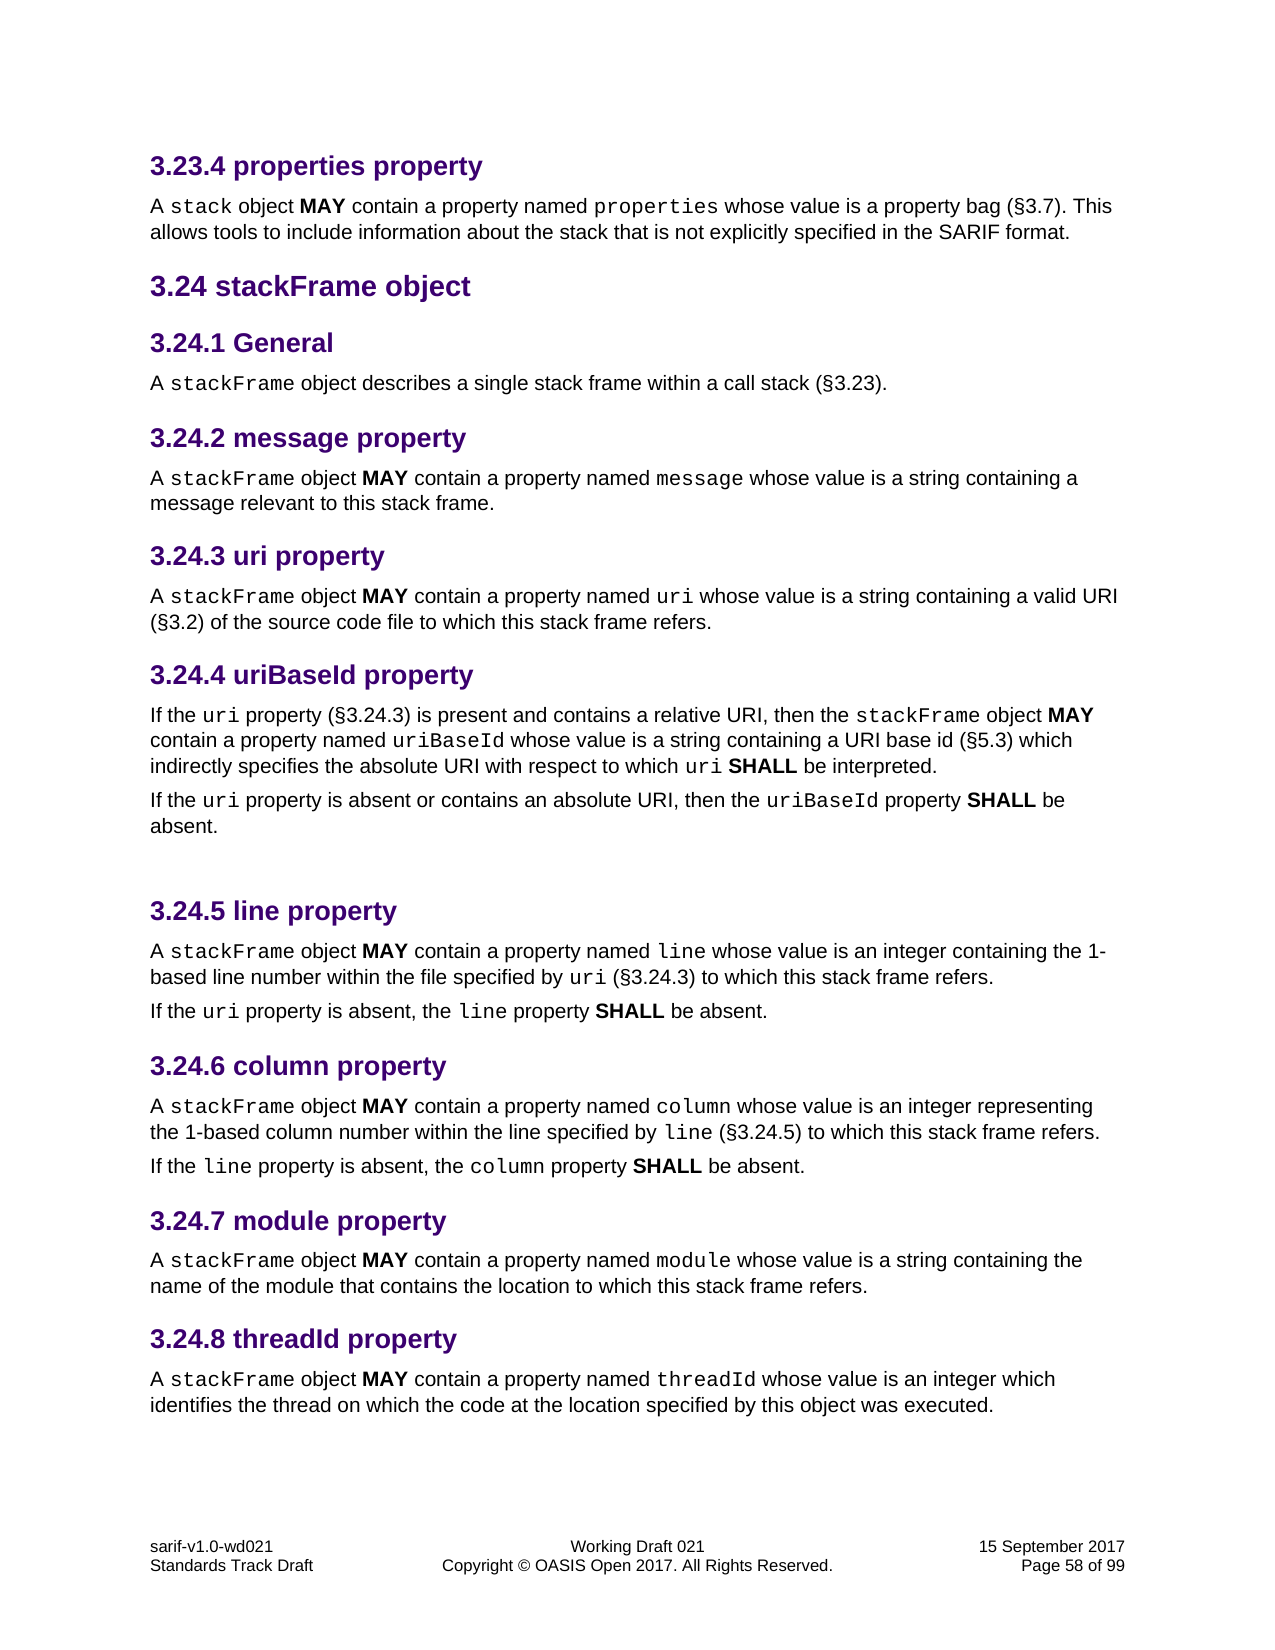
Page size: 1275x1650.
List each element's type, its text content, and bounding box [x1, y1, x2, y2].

subtitle column property [150, 1050, 1125, 1081]
subtitle stackFrame object [150, 268, 1125, 302]
subtitle uriBaseId property [150, 659, 1125, 690]
text A stackFrame object describes a single stack frame within a call stack (§3.23). [150, 371, 1125, 397]
subtitle threadId property [150, 1323, 1125, 1354]
subtitle General [150, 327, 1125, 358]
text A stack object MAY contain a property named properties whose value is a property bag (§3.7). This allows tools to include information about the stack that is not explicitly specified in the SARIF format. [150, 194, 1125, 243]
subtitle uri property [150, 540, 1125, 571]
text A stackFrame object MAY contain a property named threadId whose value is an integer which identifies the thread on which the code at the location specified by this object was executed. [150, 1367, 1125, 1417]
text A stackFrame object MAY contain a property named module whose value is a string containing the name of the module that contains the location to which this stack frame refers. [150, 1248, 1125, 1298]
text A stackFrame object MAY contain a property named column whose value is an integer representing the 1-based column number within the line specified by line (§3.24.5) to which this stack frame refers. [150, 1094, 1125, 1145]
text If the line property is absent, the column property SHALL be absent. [150, 1154, 1125, 1179]
subtitle module property [150, 1204, 1125, 1236]
text If the uri property is absent or contains an absolute URI, then the uriBaseId property SHALL be absent. [150, 788, 1125, 838]
subtitle line property [150, 895, 1125, 927]
text A stackFrame object MAY contain a property named line whose value is an integer containing the 1-based line number within the file specified by uri (§3.24.3) to which this stack frame refers. [150, 939, 1125, 991]
subtitle message property [150, 422, 1125, 453]
text If the uri property is absent, the line property SHALL be absent. [150, 999, 1125, 1025]
text If the uri property (§3.24.3) is present and contains a relative URI, then the stackFrame object MAY contain a property named uriBaseId whose value is a string containing a URI base id (§5.3) which indirectly specifies the absolute URI with respect to which uri SHALL be interpreted. [150, 702, 1125, 780]
text A stackFrame object MAY contain a property named uri whose value is a string containing a valid URI (§3.2) of the source code file to which this stack frame refers. [150, 584, 1125, 634]
text A stackFrame object MAY contain a property named message whose value is a string containing a message relevant to this stack frame. [150, 465, 1125, 515]
subtitle properties property [150, 150, 1125, 181]
